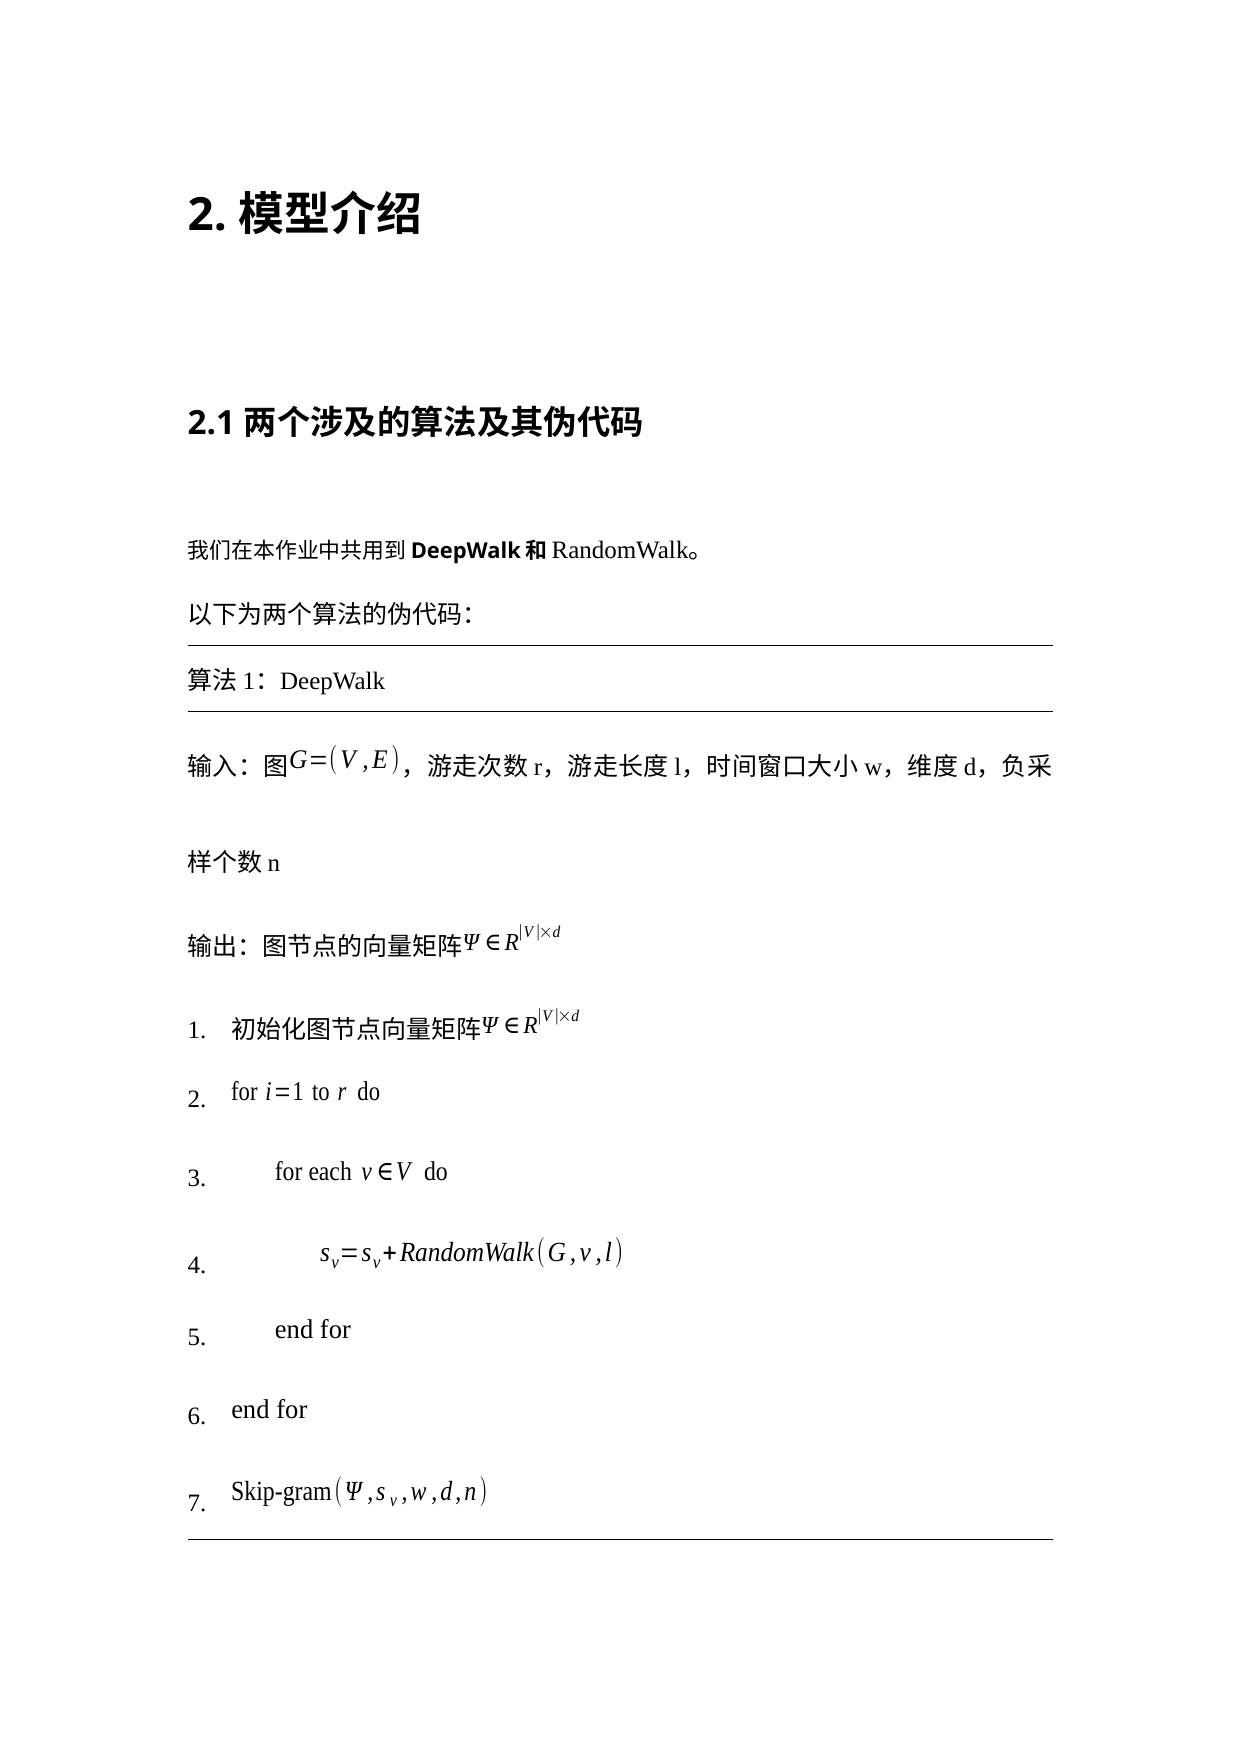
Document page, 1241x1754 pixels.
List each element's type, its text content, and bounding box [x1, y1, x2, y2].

text 6. [187, 1394, 1053, 1459]
text 5. [187, 1315, 1053, 1380]
text 1. 初始化图节点向量矩阵 [187, 994, 1053, 1059]
text 4. [187, 1236, 1053, 1301]
text 7. [187, 1474, 1053, 1540]
text 输出：图节点的向量矩阵 [187, 911, 1053, 976]
text 2. [187, 1077, 1053, 1142]
text 以下为两个算法的伪代码： [187, 580, 1053, 645]
subtitle 2.1 两个涉及的算法及其伪代码 [187, 388, 1053, 453]
text 3. [187, 1156, 1053, 1221]
text 算法1：DeepWalk [187, 646, 1053, 712]
subtitle 2. 模型介绍 [187, 162, 1053, 259]
text 输入：图，游走次数r，游走长度l，时间窗口大小w，维度d，负采样个数n [187, 730, 1053, 893]
text 我们在本作业中共用到DeepWalk和RandomWalk。 [187, 515, 1053, 580]
